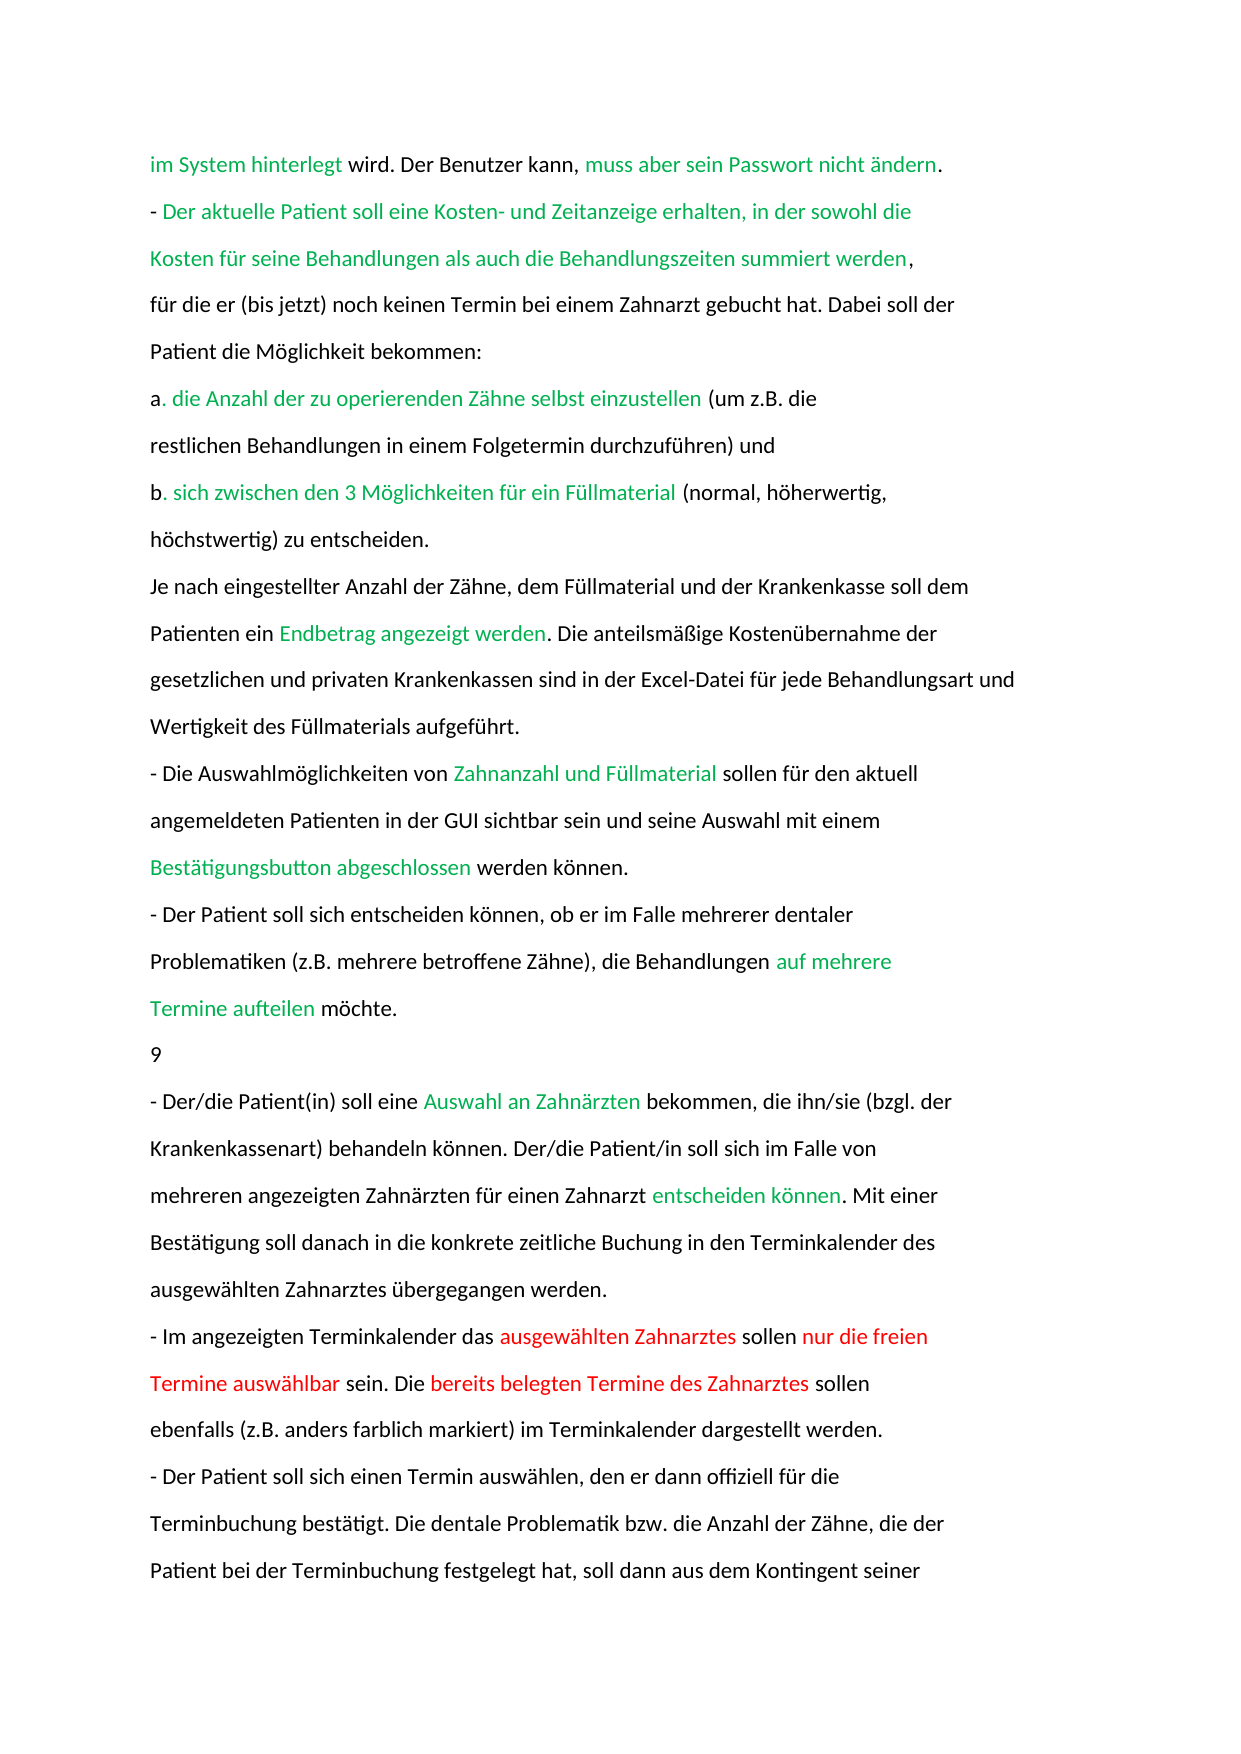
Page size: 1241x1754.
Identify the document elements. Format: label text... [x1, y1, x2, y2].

text Krankenkassenart) behandeln können. Der/die Patient/in soll sich im Falle von [150, 1134, 1090, 1162]
text gesetzlichen und privaten Krankenkassen sind in der Excel-Datei für jede Behandlungsart und [150, 666, 1090, 694]
text - Der Patient soll sich einen Termin auswählen, den er dann offiziell für die [150, 1462, 1090, 1491]
text für die er (bis jetzt) noch keinen Termin bei einem Zahnarzt gebucht hat. Dabei soll der [150, 291, 1090, 319]
text Termine aufteilen möchte. [150, 994, 1090, 1022]
text Patienten ein Endbetrag angezeigt werden. Die anteilsmäßige Kostenübernahme der [150, 619, 1090, 647]
text ausgewählten Zahnarztes übergegangen werden. [150, 1275, 1090, 1303]
text Problematiken (z.B. mehrere betroffene Zähne), die Behandlungen auf mehrere [150, 947, 1090, 975]
text Je nach eingestellter Anzahl der Zähne, dem Füllmaterial und der Krankenkasse soll dem [150, 572, 1090, 600]
text 9 [150, 1041, 1090, 1069]
text Bestätigung soll danach in die konkrete zeitliche Buchung in den Terminkalender des [150, 1228, 1090, 1256]
text Bestätigungsbutton abgeschlossen werden können. [150, 853, 1090, 881]
text restlichen Behandlungen in einem Folgetermin durchzuführen) und [150, 431, 1090, 459]
text Patient bei der Terminbuchung festgelegt hat, soll dann aus dem Kontingent seiner [150, 1556, 1090, 1584]
text im System hinterlegt wird. Der Benutzer kann, muss aber sein Passwort nicht ändern. [150, 150, 1090, 178]
text Terminbuchung bestätigt. Die dentale Problematik bzw. die Anzahl der Zähne, die der [150, 1509, 1090, 1537]
text - Der/die Patient(in) soll eine Auswahl an Zahnärzten bekommen, die ihn/sie (bzgl. der [150, 1087, 1090, 1116]
text mehreren angezeigten Zahnärzten für einen Zahnarzt entscheiden können. Mit einer [150, 1181, 1090, 1209]
text Termine auswählbar sein. Die bereits belegten Termine des Zahnarztes sollen [150, 1369, 1090, 1397]
text ebenfalls (z.B. anders farblich markiert) im Terminkalender dargestellt werden. [150, 1416, 1090, 1444]
text - Der aktuelle Patient soll eine Kosten- und Zeitanzeige erhalten, in der sowohl die [150, 197, 1090, 225]
text - Der Patient soll sich entscheiden können, ob er im Falle mehrerer dentaler [150, 900, 1090, 928]
text b. sich zwischen den 3 Möglichkeiten für ein Füllmaterial (normal, höherwertig, [150, 478, 1090, 506]
text Kosten für seine Behandlungen als auch die Behandlungszeiten summiert werden, [150, 244, 1090, 272]
text - Die Auswahlmöglichkeiten von Zahnanzahl und Füllmaterial sollen für den aktuell [150, 759, 1090, 787]
text - Im angezeigten Terminkalender das ausgewählten Zahnarztes sollen nur die freien [150, 1322, 1090, 1350]
text Patient die Möglichkeit bekommen: [150, 337, 1090, 366]
text a. die Anzahl der zu operierenden Zähne selbst einzustellen (um z.B. die [150, 384, 1090, 412]
text angemeldeten Patienten in der GUI sichtbar sein und seine Auswahl mit einem [150, 806, 1090, 834]
text höchstwertig) zu entscheiden. [150, 525, 1090, 553]
text Wertigkeit des Füllmaterials aufgeführt. [150, 712, 1090, 741]
